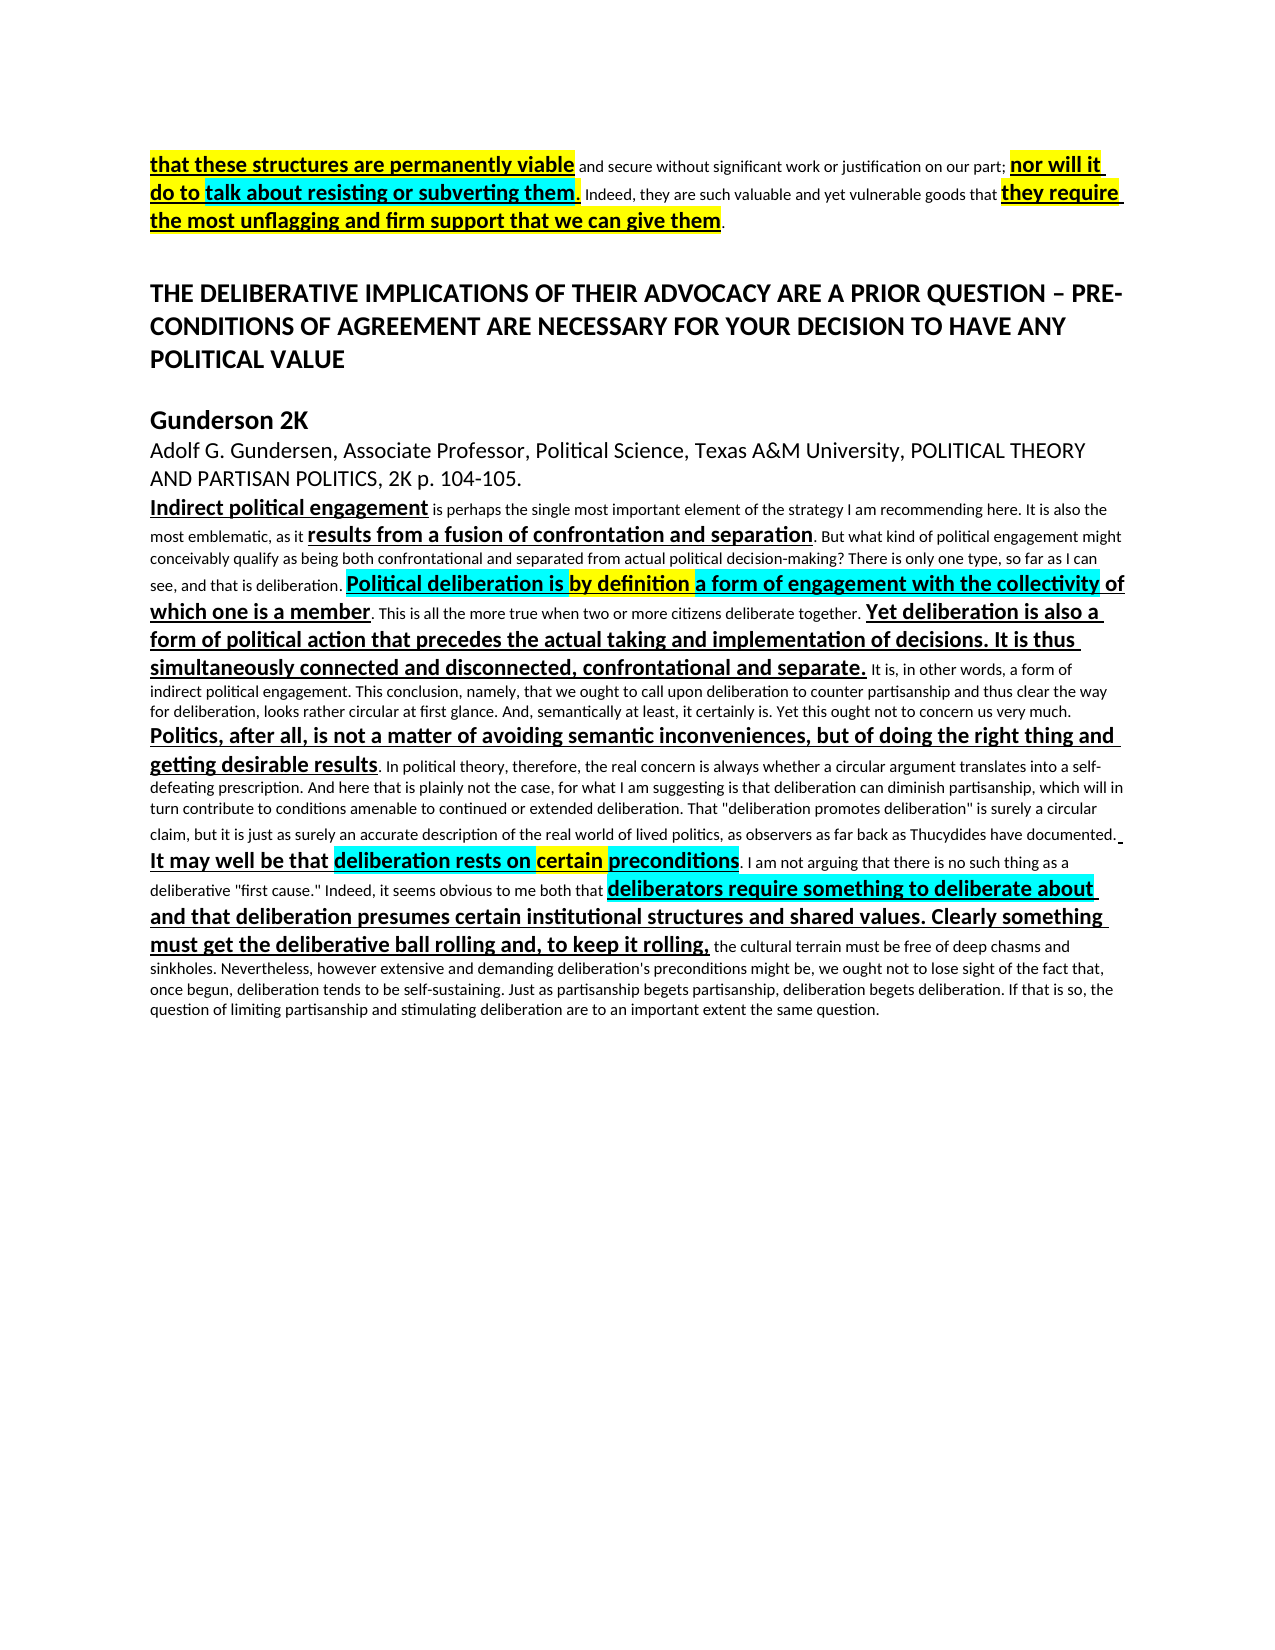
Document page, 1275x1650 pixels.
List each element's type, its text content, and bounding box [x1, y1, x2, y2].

text Adolf G. Gundersen, Associate Professor, Political Science, Texas A&M University, POLITICAL THEORY AND PARTISAN POLITICS, 2K p. 104-105. [150, 437, 1125, 493]
text Gunderson 2K [150, 403, 1125, 437]
subtitle THE DELIBERATIVE IMPLICATIONS OF THEIR ADVOCACY ARE A PRIOR QUESTION – PRE-CONDITIONS OF AGREEMENT ARE NECESSARY FOR YOUR DECISION TO HAVE ANY POLITICAL VALUE [150, 276, 1125, 376]
text Indirect political engagement is perhaps the single most important element of the strategy I am recommending here. It is also the most emblematic, as it results from a fusion of confrontation and separation. But what kind of political engagement might conceivably qualify as being both confrontational and separated from actual political decision-making? There is only one type, so far as I can see, and that is deliberation. Political deliberation is by definition a form of engagement with the collectivity of which one is a member. This is all the more true when two or more citizens deliberate together. Yet deliberation is also a form of political action that precedes the actual taking and implementation of decisions. It is thus simultaneously connected and disconnected, confrontational and separate. It is, in other words, a form of indirect political engagement. This conclusion, namely, that we ought to call upon deliberation to counter partisanship and thus clear the way for deliberation, looks rather circular at first glance. And, semantically at least, it certainly is. Yet this ought not to concern us very much. Politics, after all, is not a matter of avoiding semantic inconveniences, but of doing the right thing and getting desirable results. In political theory, therefore, the real concern is always whether a circular argument translates into a self-defeating prescription. And here that is plainly not the case, for what I am suggesting is that deliberation can diminish partisanship, which will in turn contribute to conditions amenable to continued or extended deliberation. That "deliberation promotes deliberation" is surely a circular claim, but it is just as surely an accurate description of the real world of lived politics, as observers as far back as Thucydides have documented. It may well be that deliberation rests on certain preconditions. I am not arguing that there is no such thing as a deliberative "first cause." Indeed, it seems obvious to me both that deliberators require something to deliberate about and that deliberation presumes certain institutional structures and shared values. Clearly something must get the deliberative ball rolling and, to keep it rolling, the cultural terrain must be free of deep chasms and sinkholes. Nevertheless, however extensive and demanding deliberation's preconditions might be, we ought not to lose sight of the fact that, once begun, deliberation tends to be self-sustaining. Just as partisanship begets partisanship, deliberation begets deliberation. If that is so, the question of limiting partisanship and stimulating deliberation are to an important extent the same question. [150, 493, 1125, 1019]
